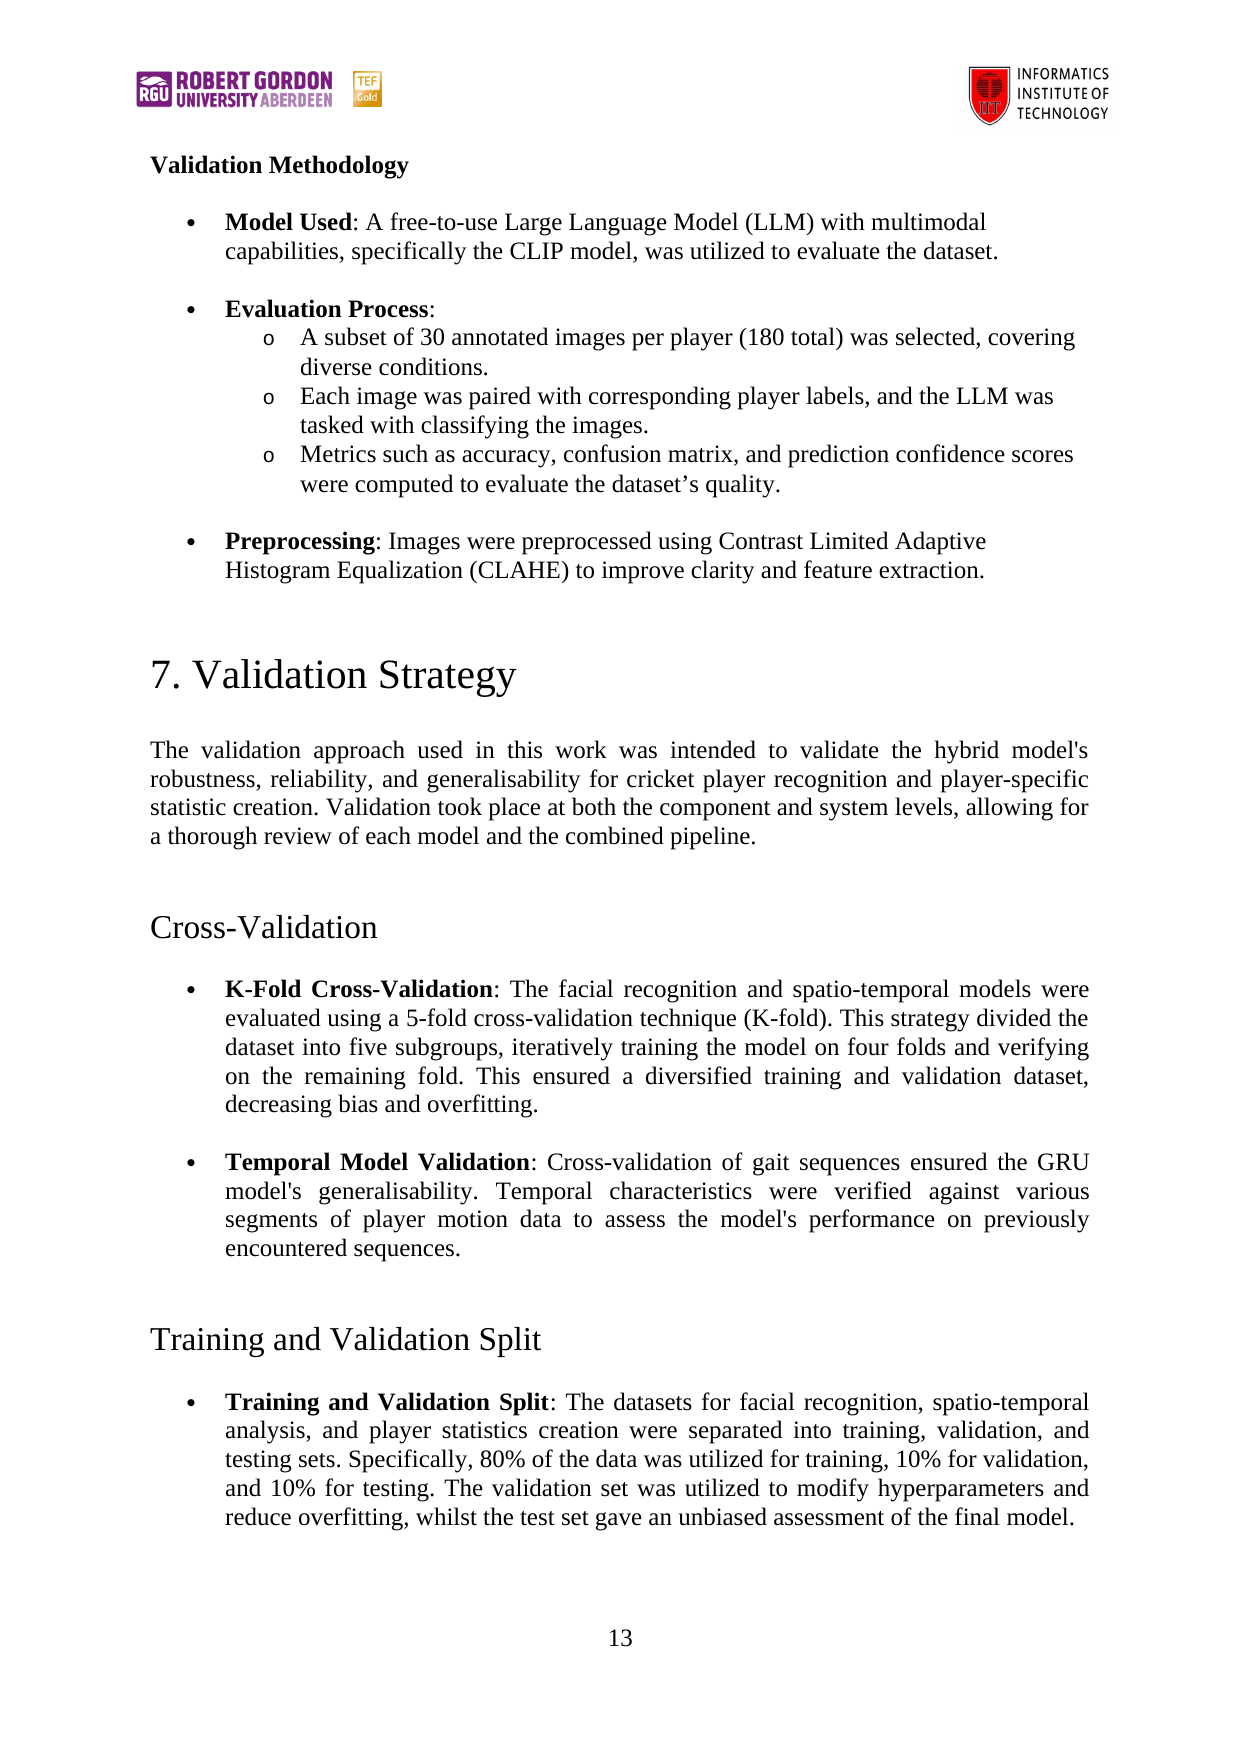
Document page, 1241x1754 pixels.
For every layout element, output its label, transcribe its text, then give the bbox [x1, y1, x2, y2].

text Validation Methodology [150, 150, 1090, 179]
text Cross-Validation [150, 907, 1090, 946]
list Model Used: A free-to-use Large Language Model (LLM) with multimodal capabilities, specifically the CLIP model, was utilized to evaluate the dataset. [187, 207, 1090, 265]
list K-Fold Cross-Validation: The facial recognition and spatio-temporal models were evaluated using a 5-fold cross-validation technique (K-fold). This strategy divided the dataset into five subgroups, iteratively training the model on four folds and verifying on the remaining fold. This ensured a diversified training and validation dataset, decreasing bias and overfitting. [187, 974, 1090, 1118]
list Training and Validation Split: The datasets for facial recognition, spatio-temporal analysis, and player statistics creation were separated into training, validation, and testing sets. Specifically, 80% of the data was utilized for training, 10% for validation, and 10% for testing. The validation set was utilized to modify hyperparameters and reduce overfitting, whilst the test set gave an unbiased assessment of the final model. [187, 1387, 1090, 1530]
list Each image was paired with corresponding player labels, and the LLM was tasked with classifying the images. [262, 381, 1090, 439]
picture [128, 65, 391, 113]
list Temporal Model Validation: Cross-validation of gait sequences ensured the GRU model's generalisability. Temporal characteristics were verified against various segments of player motion data to assess the model's performance on previously encountered sequences. [187, 1147, 1090, 1262]
list Evaluation Process: [187, 294, 1090, 322]
list Preprocessing: Images were preprocessed using Contrast Limited Adaptive Histogram Equalization (CLAHE) to improve clarity and feature extraction. [187, 526, 1090, 584]
text The validation approach used in this work was intended to validate the hybrid model's robustness, reliability, and generalisability for cricket player recognition and player-specific statistic creation. Validation took place at both the component and system levels, allowing for a thorough review of each model and the combined pipeline. [150, 735, 1090, 850]
list A subset of 30 annotated images per player (180 total) was selected, covering diverse conditions. [262, 322, 1090, 381]
picture [957, 64, 1120, 132]
list Metrics such as accuracy, confusion matrix, and prediction confidence scores were computed to evaluate the dataset’s quality. [262, 439, 1090, 497]
subtitle 7. Validation Strategy [150, 650, 1090, 698]
text Training and Validation Split [150, 1319, 1090, 1358]
